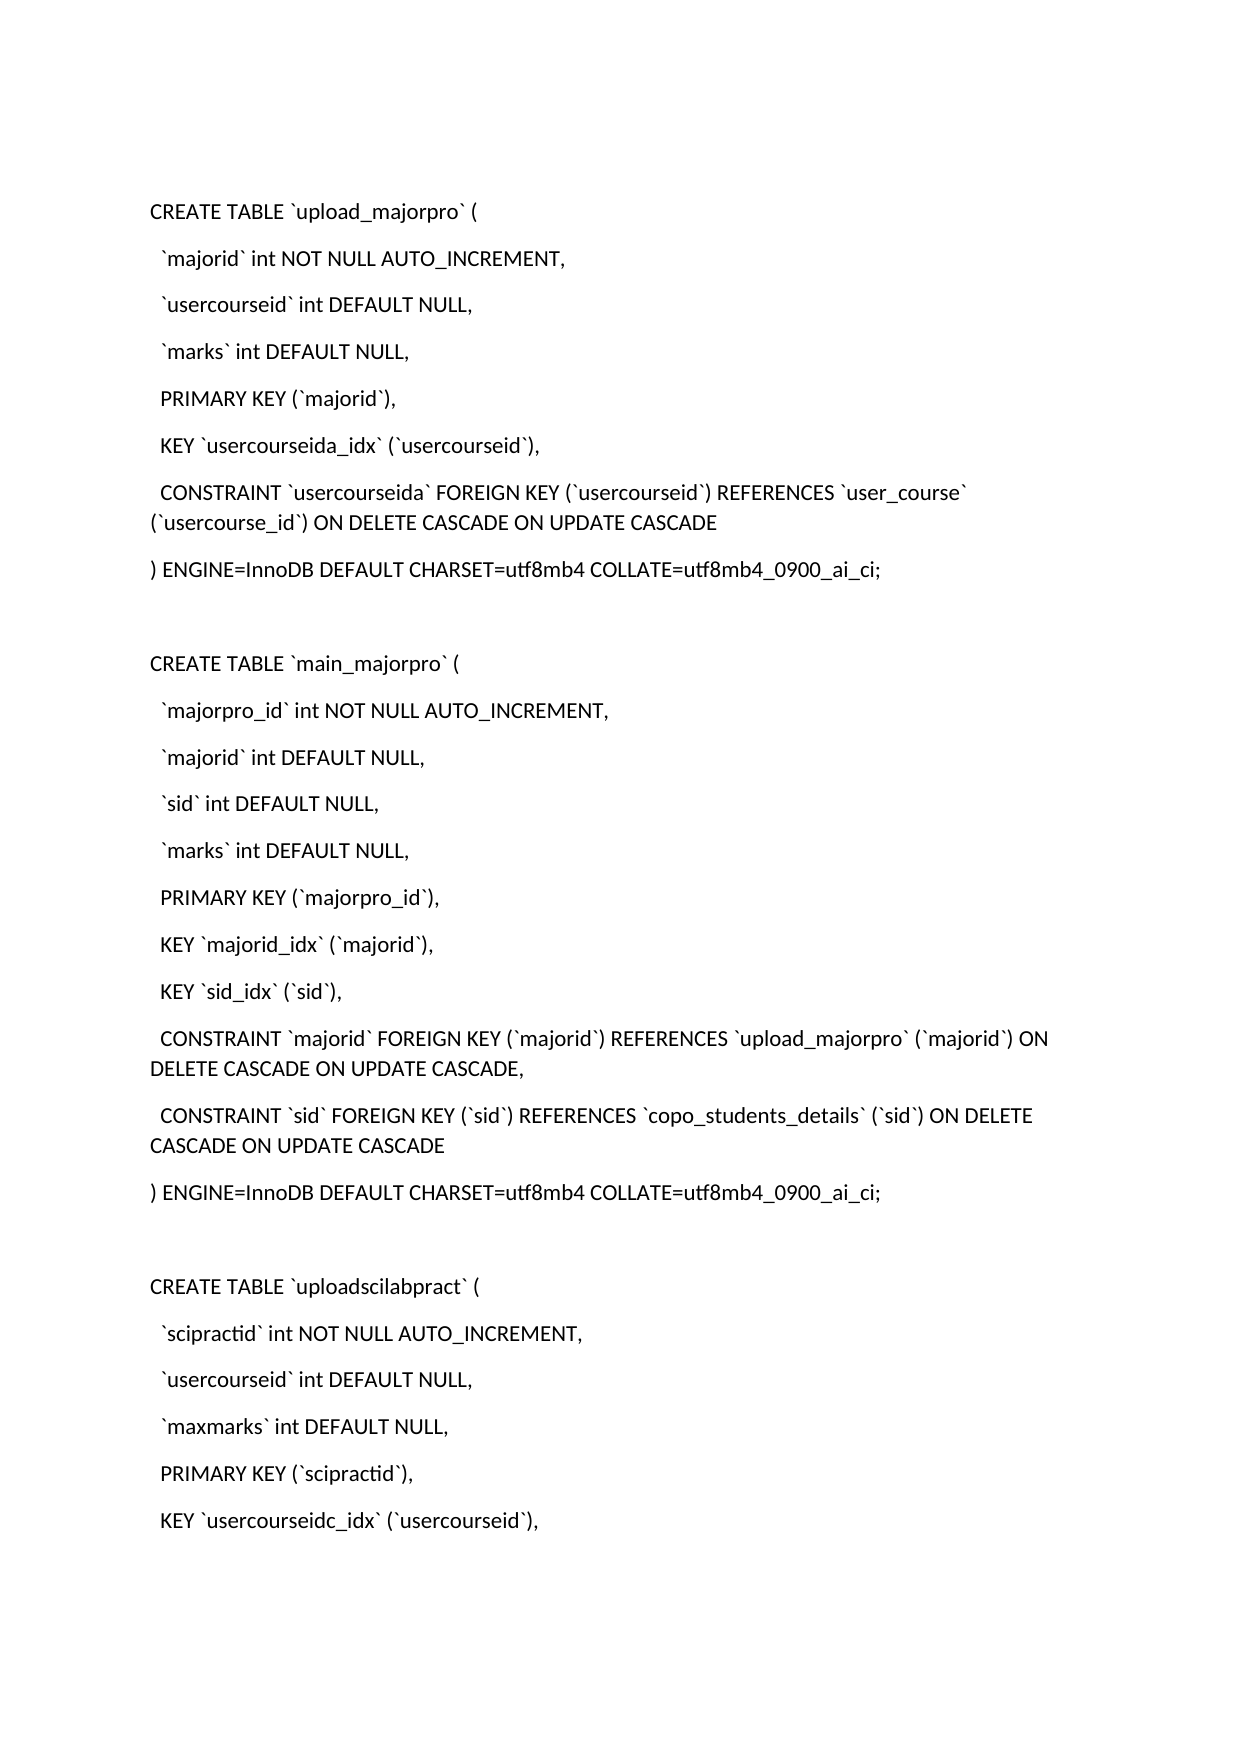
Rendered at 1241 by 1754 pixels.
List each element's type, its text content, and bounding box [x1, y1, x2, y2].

text `maxmarks` int DEFAULT NULL, [150, 1412, 1090, 1441]
text PRIMARY KEY (`scipractid`), [150, 1459, 1090, 1487]
text KEY `majorid_idx` (`majorid`), [150, 930, 1090, 958]
text `marks` int DEFAULT NULL, [150, 836, 1090, 864]
text `majorpro_id` int NOT NULL AUTO_INCREMENT, [150, 696, 1090, 724]
text CONSTRAINT `majorid` FOREIGN KEY (`majorid`) REFERENCES `upload_majorpro` (`majorid`) ON DELETE CASCADE ON UPDATE CASCADE, [150, 1024, 1090, 1082]
text CREATE TABLE `main_majorpro` ( [150, 649, 1090, 677]
text CONSTRAINT `usercourseida` FOREIGN KEY (`usercourseid`) REFERENCES `user_course` (`usercourse_id`) ON DELETE CASCADE ON UPDATE CASCADE [150, 478, 1090, 536]
text CONSTRAINT `sid` FOREIGN KEY (`sid`) REFERENCES `copo_students_details` (`sid`) ON DELETE CASCADE ON UPDATE CASCADE [150, 1101, 1090, 1159]
text PRIMARY KEY (`majorpro_id`), [150, 883, 1090, 911]
text `majorid` int NOT NULL AUTO_INCREMENT, [150, 244, 1090, 272]
text PRIMARY KEY (`majorid`), [150, 384, 1090, 412]
text KEY `sid_idx` (`sid`), [150, 977, 1090, 1005]
text `usercourseid` int DEFAULT NULL, [150, 291, 1090, 319]
text CREATE TABLE `upload_majorpro` ( [150, 197, 1090, 225]
text ) ENGINE=InnoDB DEFAULT CHARSET=utf8mb4 COLLATE=utf8mb4_0900_ai_ci; [150, 555, 1090, 583]
text `marks` int DEFAULT NULL, [150, 337, 1090, 366]
text `usercourseid` int DEFAULT NULL, [150, 1366, 1090, 1394]
text KEY `usercourseidc_idx` (`usercourseid`), [150, 1506, 1090, 1534]
text `majorid` int DEFAULT NULL, [150, 743, 1090, 771]
text KEY `usercourseida_idx` (`usercourseid`), [150, 431, 1090, 459]
text CREATE TABLE `uploadscilabpract` ( [150, 1272, 1090, 1300]
text `sid` int DEFAULT NULL, [150, 789, 1090, 818]
text ) ENGINE=InnoDB DEFAULT CHARSET=utf8mb4 COLLATE=utf8mb4_0900_ai_ci; [150, 1178, 1090, 1206]
text `scipractid` int NOT NULL AUTO_INCREMENT, [150, 1319, 1090, 1347]
